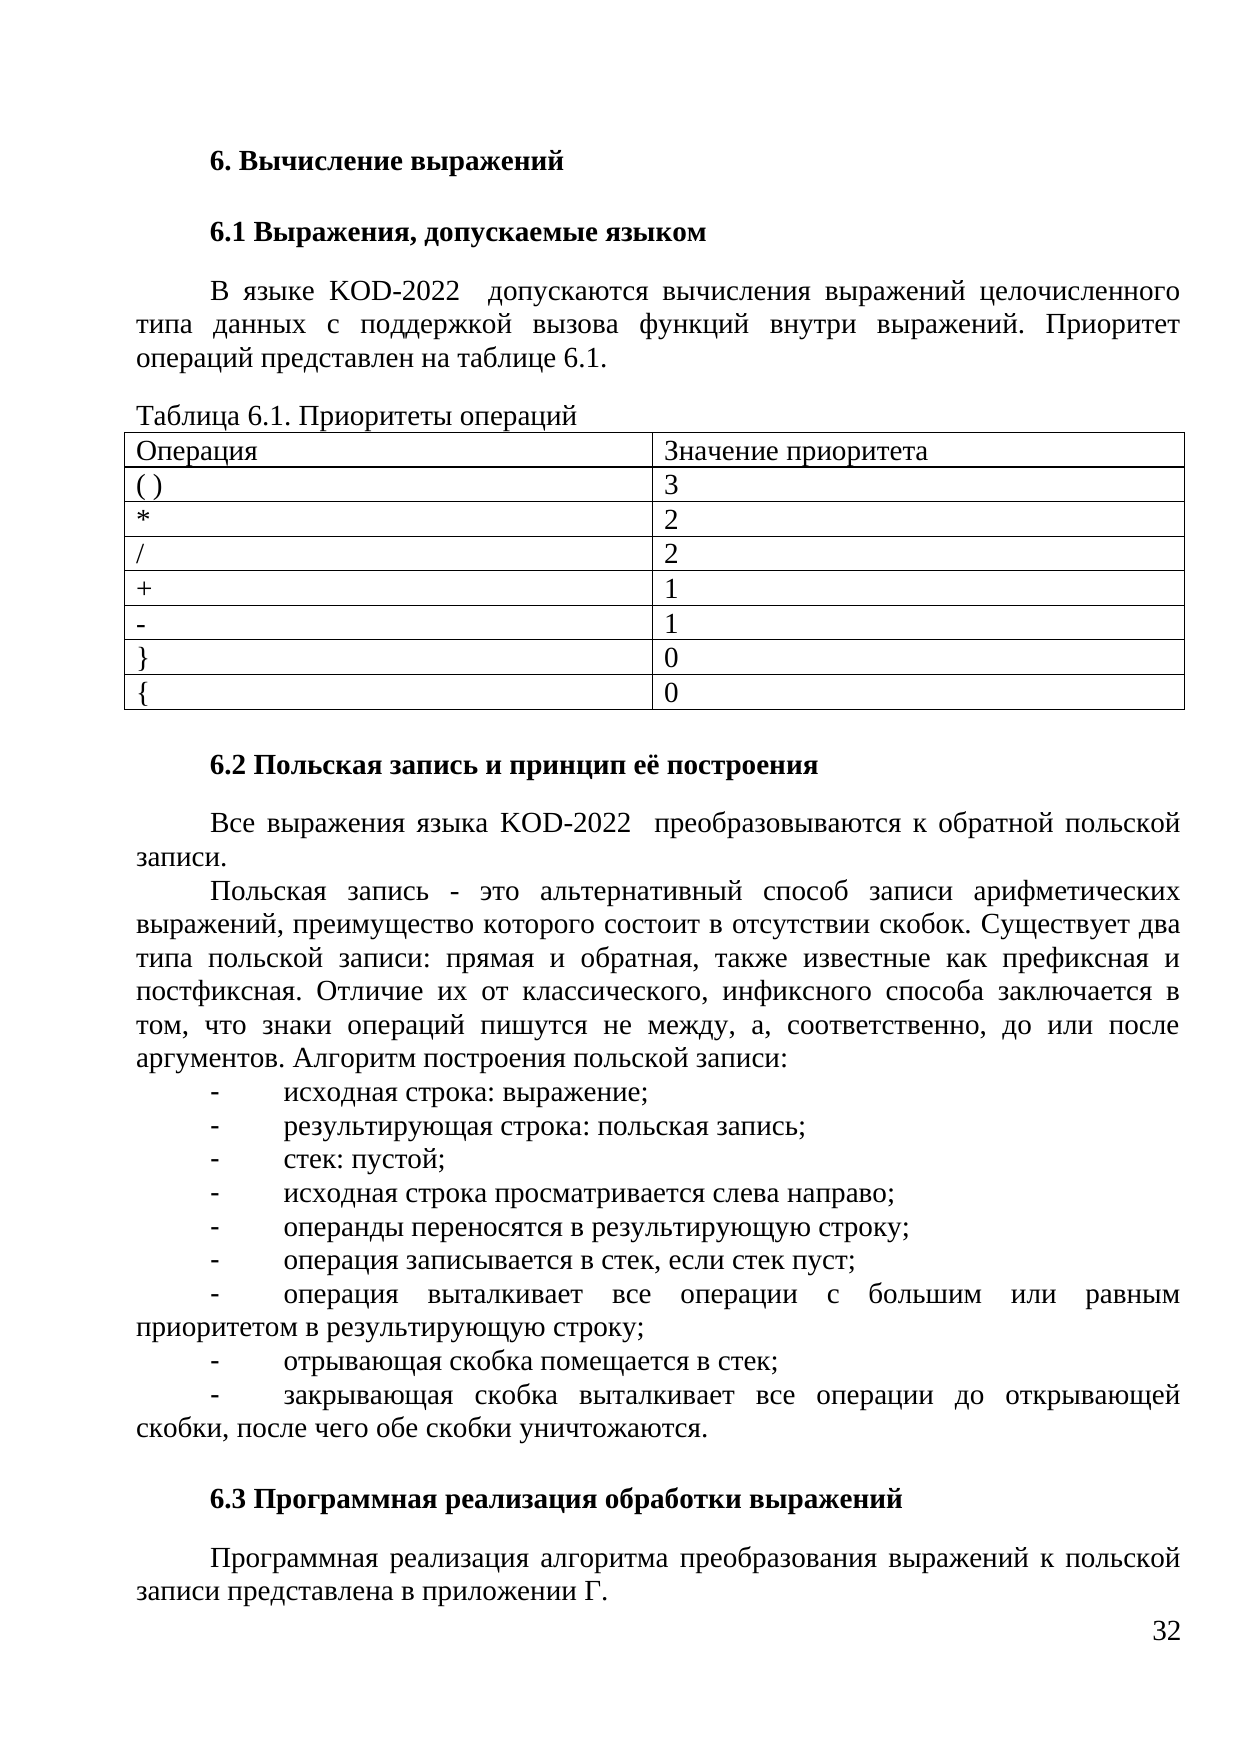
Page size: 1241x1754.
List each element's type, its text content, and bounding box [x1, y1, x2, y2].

text Польская запись - это альтернативный способ записи арифметических выражений, преимущество которого состоит в отсутствии скобок. Существует два типа польской записи: прямая и обратная, также известные как префиксная и постфиксная. Отличие их от классического, инфиксного способа заключается в том, что знаки операций пишутся не между, а, соответственно, до или после аргументов. Алгоритм построения польской записи: [136, 873, 1181, 1074]
table_header Значение приоритета [653, 433, 1184, 466]
table_cell * [125, 502, 652, 536]
table_cell 2 [653, 502, 1184, 536]
text Все выражения языка KOD-2022 преобразовываются к обратной польской записи. [136, 806, 1181, 873]
table_cell 0 [653, 675, 1184, 708]
table_cell 0 [653, 640, 1184, 674]
list результирующая строка: польская запись; [136, 1108, 1181, 1141]
table_cell ( ) [125, 468, 652, 501]
list операнды переносятся в результирующую строку; [136, 1208, 1181, 1242]
table_cell - [125, 606, 652, 639]
subtitle 6.1 Выражения, допускаемые языком [136, 214, 1181, 248]
table_cell 3 [653, 468, 1184, 501]
subtitle 6.3 Программная реализация обработки выражений [136, 1481, 1181, 1515]
text Программная реализация алгоритма преобразования выражений к польской записи представлена в приложении Г. [136, 1540, 1181, 1607]
table_cell / [125, 537, 652, 570]
list закрывающая скобка выталкивает все операции до открывающей скобки, после чего обе скобки уничтожаются. [136, 1377, 1181, 1444]
list стек: пустой; [136, 1141, 1181, 1175]
list операция выталкивает все операции с большим или равным приоритетом в результирующую строку; [136, 1276, 1181, 1343]
subtitle Таблица 6.1. Приоритеты операций [136, 398, 1181, 432]
table_header Операция [125, 433, 652, 466]
table_cell 2 [653, 537, 1184, 570]
subtitle 6. Вычисление выражений [209, 143, 1181, 177]
list исходная строка: выражение; [136, 1074, 1181, 1108]
table_cell + [125, 571, 652, 605]
table_cell 1 [653, 606, 1184, 639]
table_cell 1 [653, 571, 1184, 605]
list исходная строка просматривается слева направо; [136, 1175, 1181, 1208]
subtitle 6.2 Польская запись и принцип её построения [136, 747, 1181, 781]
list операция записывается в стек, если стек пуст; [136, 1242, 1181, 1276]
text В языке KOD-2022 допускаются вычисления выражений целочисленного типа данных с поддержкой вызова функций внутри выражений. Приоритет операций представлен на таблице 6.1. [136, 273, 1181, 373]
table_cell { [125, 675, 652, 708]
table_cell } [125, 640, 652, 674]
list отрывающая скобка помещается в стек; [136, 1343, 1181, 1377]
